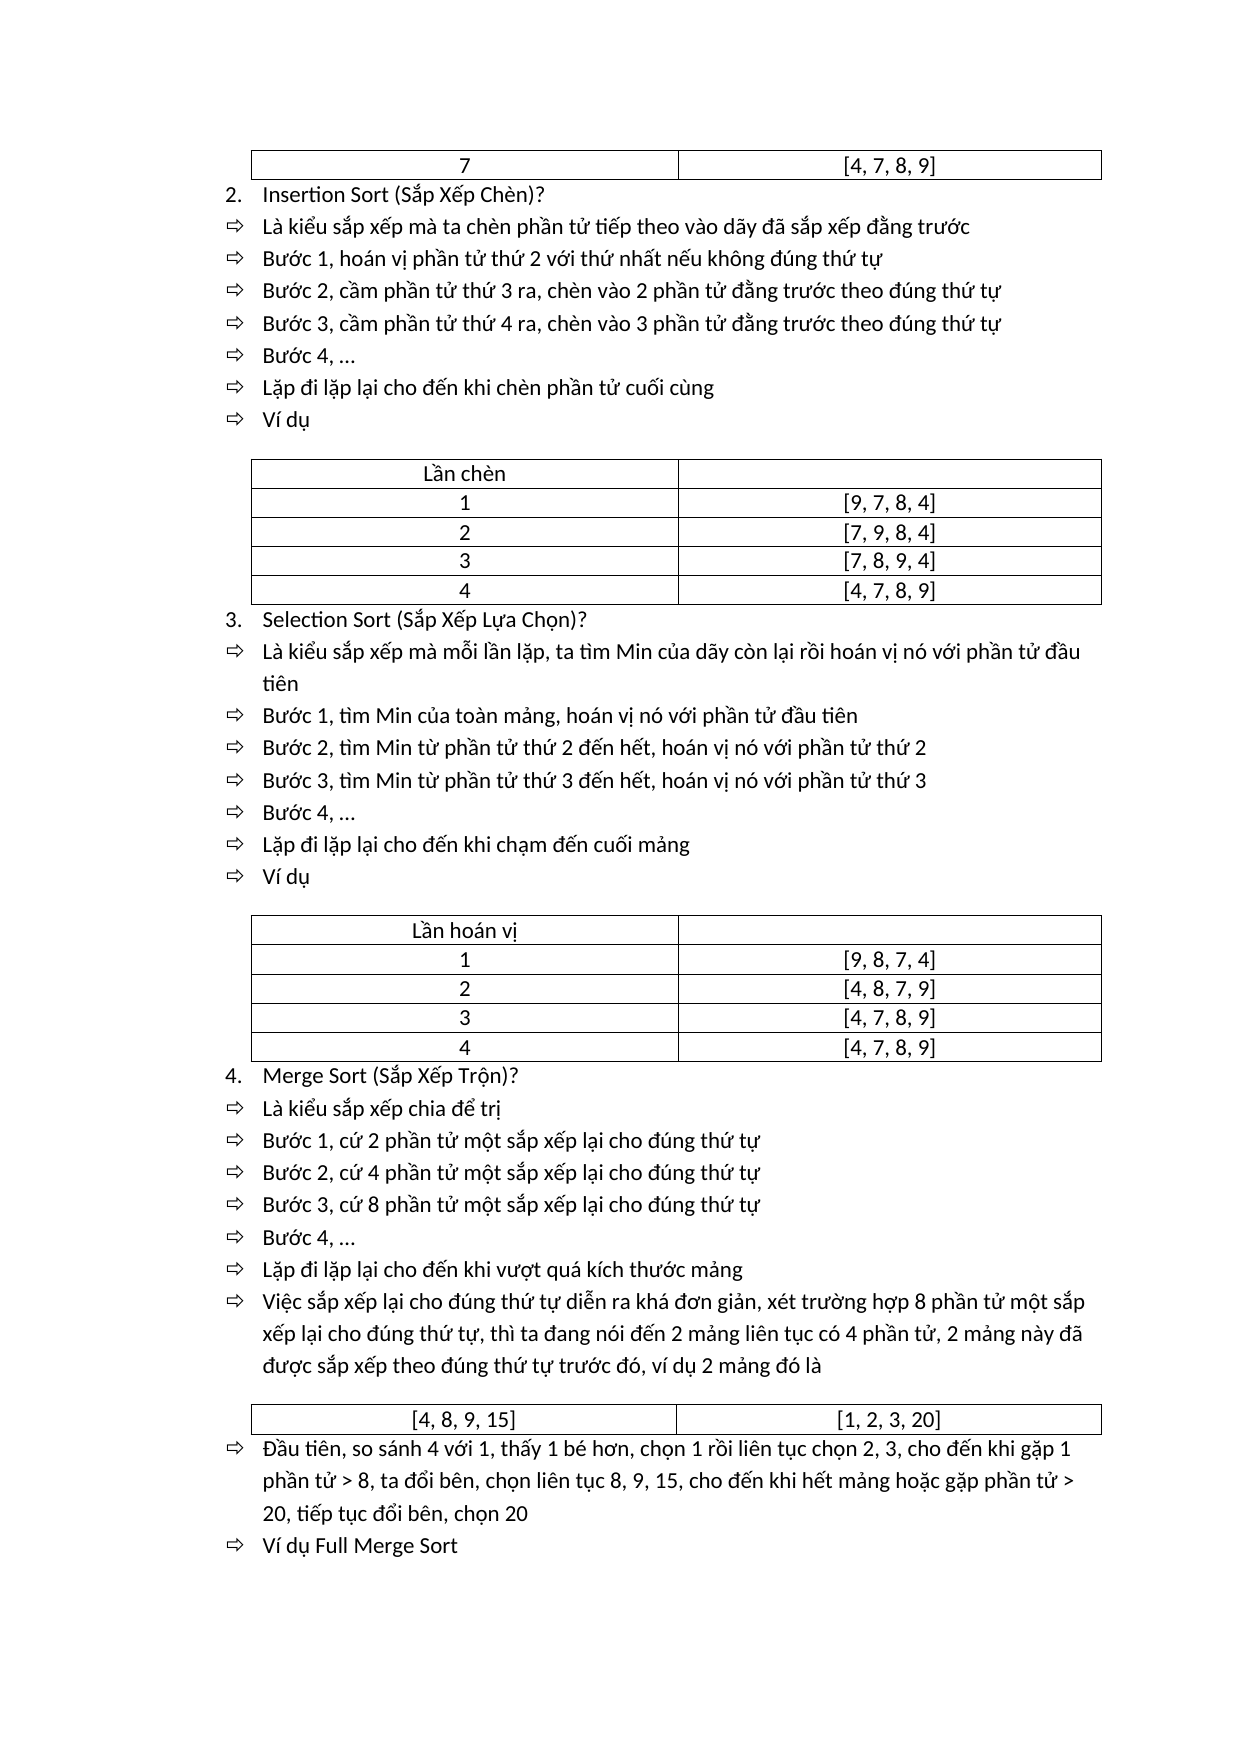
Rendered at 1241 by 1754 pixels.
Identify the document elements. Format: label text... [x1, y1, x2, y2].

list Là kiểu sắp xếp mà mỗi lần lặp, ta tìm Min của dãy còn lại rồi hoán vị nó với phần tử đầu tiên [225, 637, 1090, 697]
list Bước 3, cầm phần tử thứ 4 ra, chèn vào 3 phần tử đằng trước theo đúng thứ tự [225, 309, 1090, 337]
list Là kiểu sắp xếp mà ta chèn phần tử tiếp theo vào dãy đã sắp xếp đằng trước [225, 212, 1090, 240]
list Merge Sort (Sắp Xếp Trộn)? [225, 1062, 1090, 1090]
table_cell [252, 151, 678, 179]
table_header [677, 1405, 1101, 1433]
list Insertion Sort (Sắp Xếp Chèn)? [225, 180, 1090, 208]
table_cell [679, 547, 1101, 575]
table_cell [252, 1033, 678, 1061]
list Lặp đi lặp lại cho đến khi chạm đến cuối mảng [225, 830, 1090, 858]
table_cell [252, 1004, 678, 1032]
list Bước 4, … [225, 341, 1090, 369]
list Ví dụ Full Merge Sort [225, 1531, 1090, 1559]
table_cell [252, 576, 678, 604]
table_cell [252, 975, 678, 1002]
list Bước 3, cứ 8 phần tử một sắp xếp lại cho đúng thứ tự [225, 1190, 1090, 1218]
list Ví dụ [225, 862, 1090, 890]
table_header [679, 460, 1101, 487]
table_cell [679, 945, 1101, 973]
list Bước 2, cầm phần tử thứ 3 ra, chèn vào 2 phần tử đằng trước theo đúng thứ tự [225, 277, 1090, 305]
list Bước 2, cứ 4 phần tử một sắp xếp lại cho đúng thứ tự [225, 1158, 1090, 1186]
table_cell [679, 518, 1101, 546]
list Lặp đi lặp lại cho đến khi vượt quá kích thước mảng [225, 1255, 1090, 1283]
list Lặp đi lặp lại cho đến khi chèn phần tử cuối cùng [225, 373, 1090, 401]
list Bước 1, cứ 2 phần tử một sắp xếp lại cho đúng thứ tự [225, 1126, 1090, 1154]
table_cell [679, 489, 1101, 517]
list Ví dụ [225, 405, 1090, 433]
list Bước 1, tìm Min của toàn mảng, hoán vị nó với phần tử đầu tiên [225, 701, 1090, 729]
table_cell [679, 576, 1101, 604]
list Là kiểu sắp xếp chia để trị [225, 1094, 1090, 1122]
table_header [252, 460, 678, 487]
list Bước 2, tìm Min từ phần tử thứ 2 đến hết, hoán vị nó với phần tử thứ 2 [225, 733, 1090, 762]
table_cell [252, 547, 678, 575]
list Bước 4, … [225, 1223, 1090, 1251]
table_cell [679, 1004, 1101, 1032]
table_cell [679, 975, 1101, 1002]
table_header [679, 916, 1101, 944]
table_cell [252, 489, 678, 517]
list Bước 3, tìm Min từ phần tử thứ 3 đến hết, hoán vị nó với phần tử thứ 3 [225, 766, 1090, 794]
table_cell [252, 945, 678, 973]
list Selection Sort (Sắp Xếp Lựa Chọn)? [225, 605, 1090, 633]
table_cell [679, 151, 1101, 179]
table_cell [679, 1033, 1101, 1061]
list Đầu tiên, so sánh 4 với 1, thấy 1 bé hơn, chọn 1 rồi liên tục chọn 2, 3, cho đến khi gặp 1 phần tử > 8, ta đổi bên, chọn liên tục 8, 9, 15, cho đến khi hết mảng hoặc gặp phần tử > 20, tiếp tục đổi bên, chọn 20 [225, 1434, 1090, 1527]
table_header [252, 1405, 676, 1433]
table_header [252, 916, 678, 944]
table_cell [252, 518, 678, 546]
list Bước 4, … [225, 798, 1090, 826]
list Bước 1, hoán vị phần tử thứ 2 với thứ nhất nếu không đúng thứ tự [225, 244, 1090, 272]
